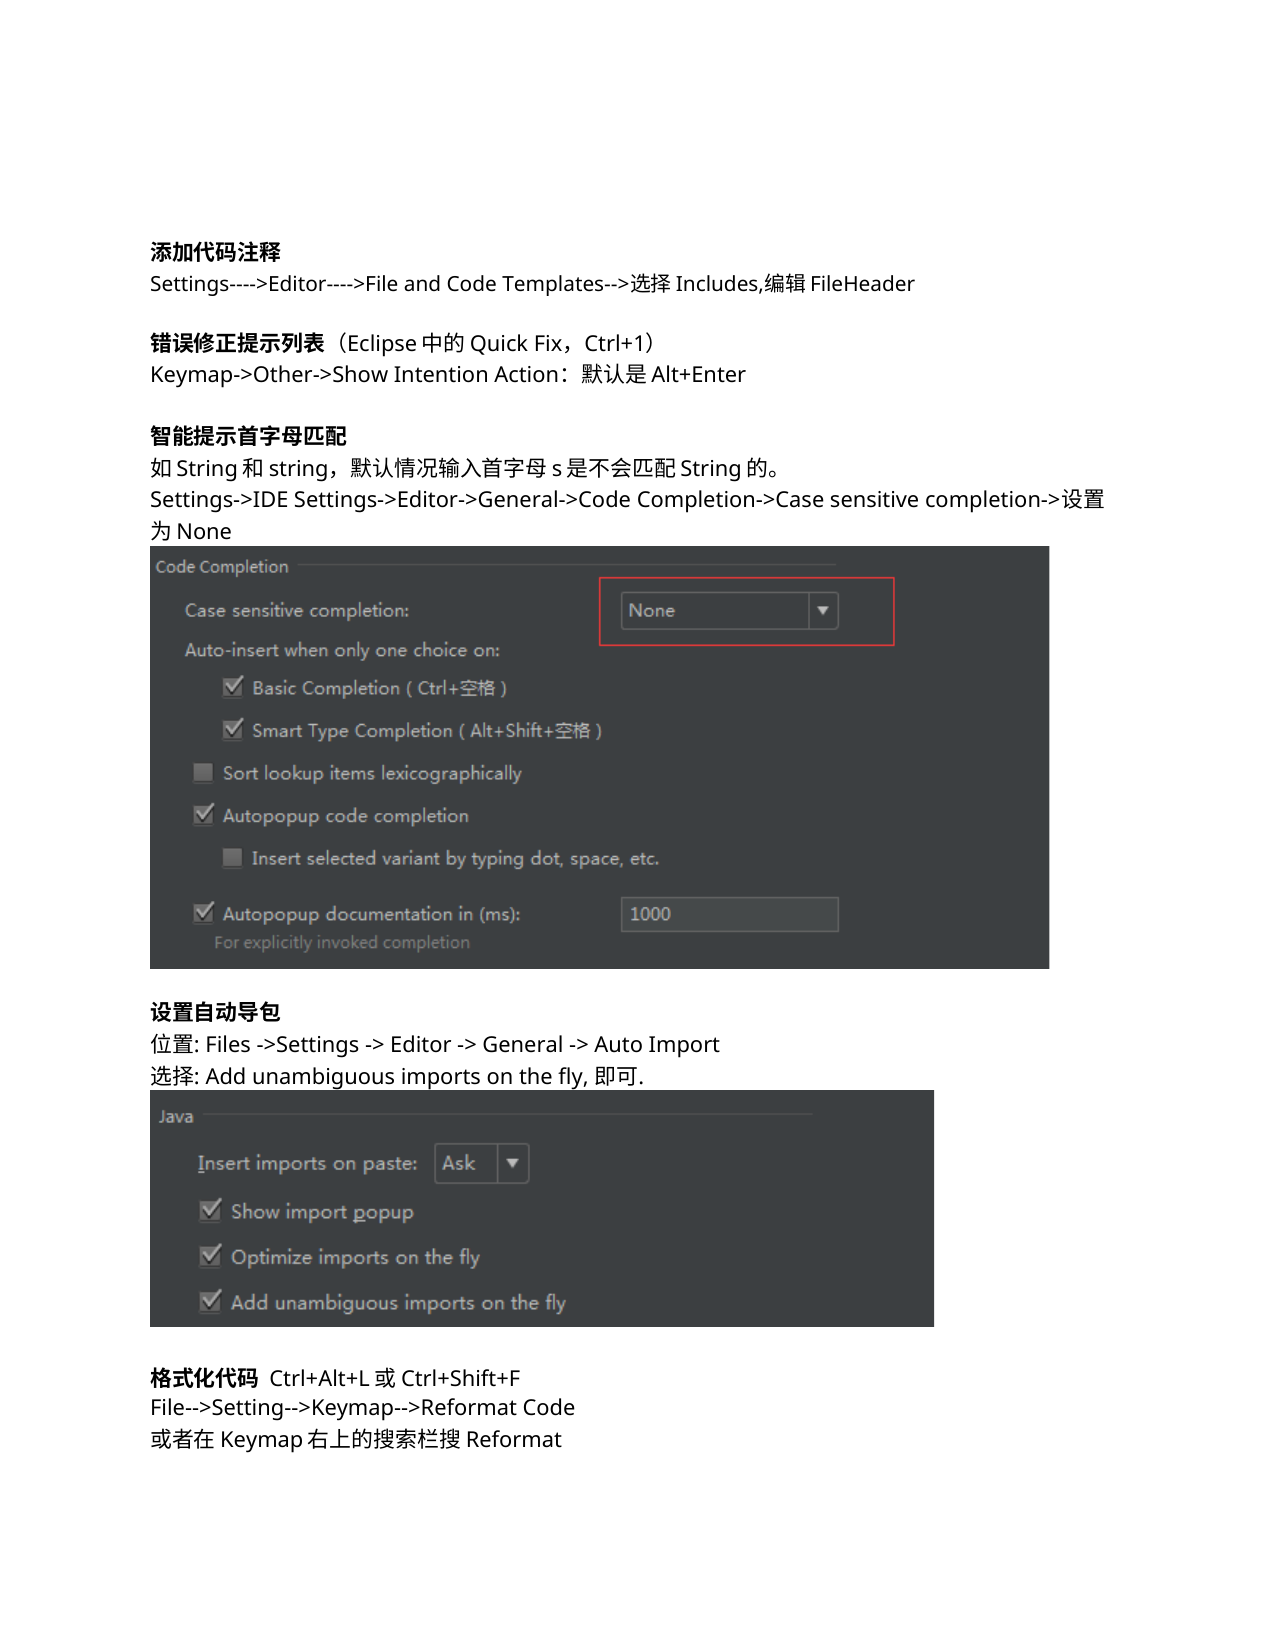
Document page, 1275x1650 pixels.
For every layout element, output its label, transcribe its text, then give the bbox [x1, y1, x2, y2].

text 或者在Keymap右上的搜索栏搜 Reformat [150, 1422, 1125, 1454]
text 错误修正提示列表（Eclipse中的Quick Fix，Ctrl+1） Keymap->Other->Show Intention Action：默认是Alt+Enter [150, 326, 1125, 389]
picture [150, 546, 1050, 969]
text 智能提示首字母匹配 [150, 419, 1125, 451]
text 如String和string，默认情况输入首字母s是不会匹配String的。 [150, 451, 1125, 482]
text 位置: Files ->Settings -> Editor -> General -> Auto Import [150, 1027, 1125, 1059]
text 选择: Add unambiguous imports on the fly, 即可. [150, 1059, 1125, 1091]
picture [150, 1090, 935, 1327]
text Settings---->Editor---->File and Code Templates-->选择Includes,编辑FileHeader [810, 267, 1125, 297]
text 设置自动导包 [150, 995, 1125, 1027]
text 添加代码注释 [150, 235, 1125, 267]
text Settings->IDE Settings->Editor->General->Code Completion->Case sensitive completion->设置为None [150, 482, 1125, 546]
text File-->Setting-->Keymap-->Reformat Code [150, 1392, 1125, 1422]
text 格式化代码 Ctrl+Alt+L或 Ctrl+Shift+F [150, 1361, 1125, 1392]
